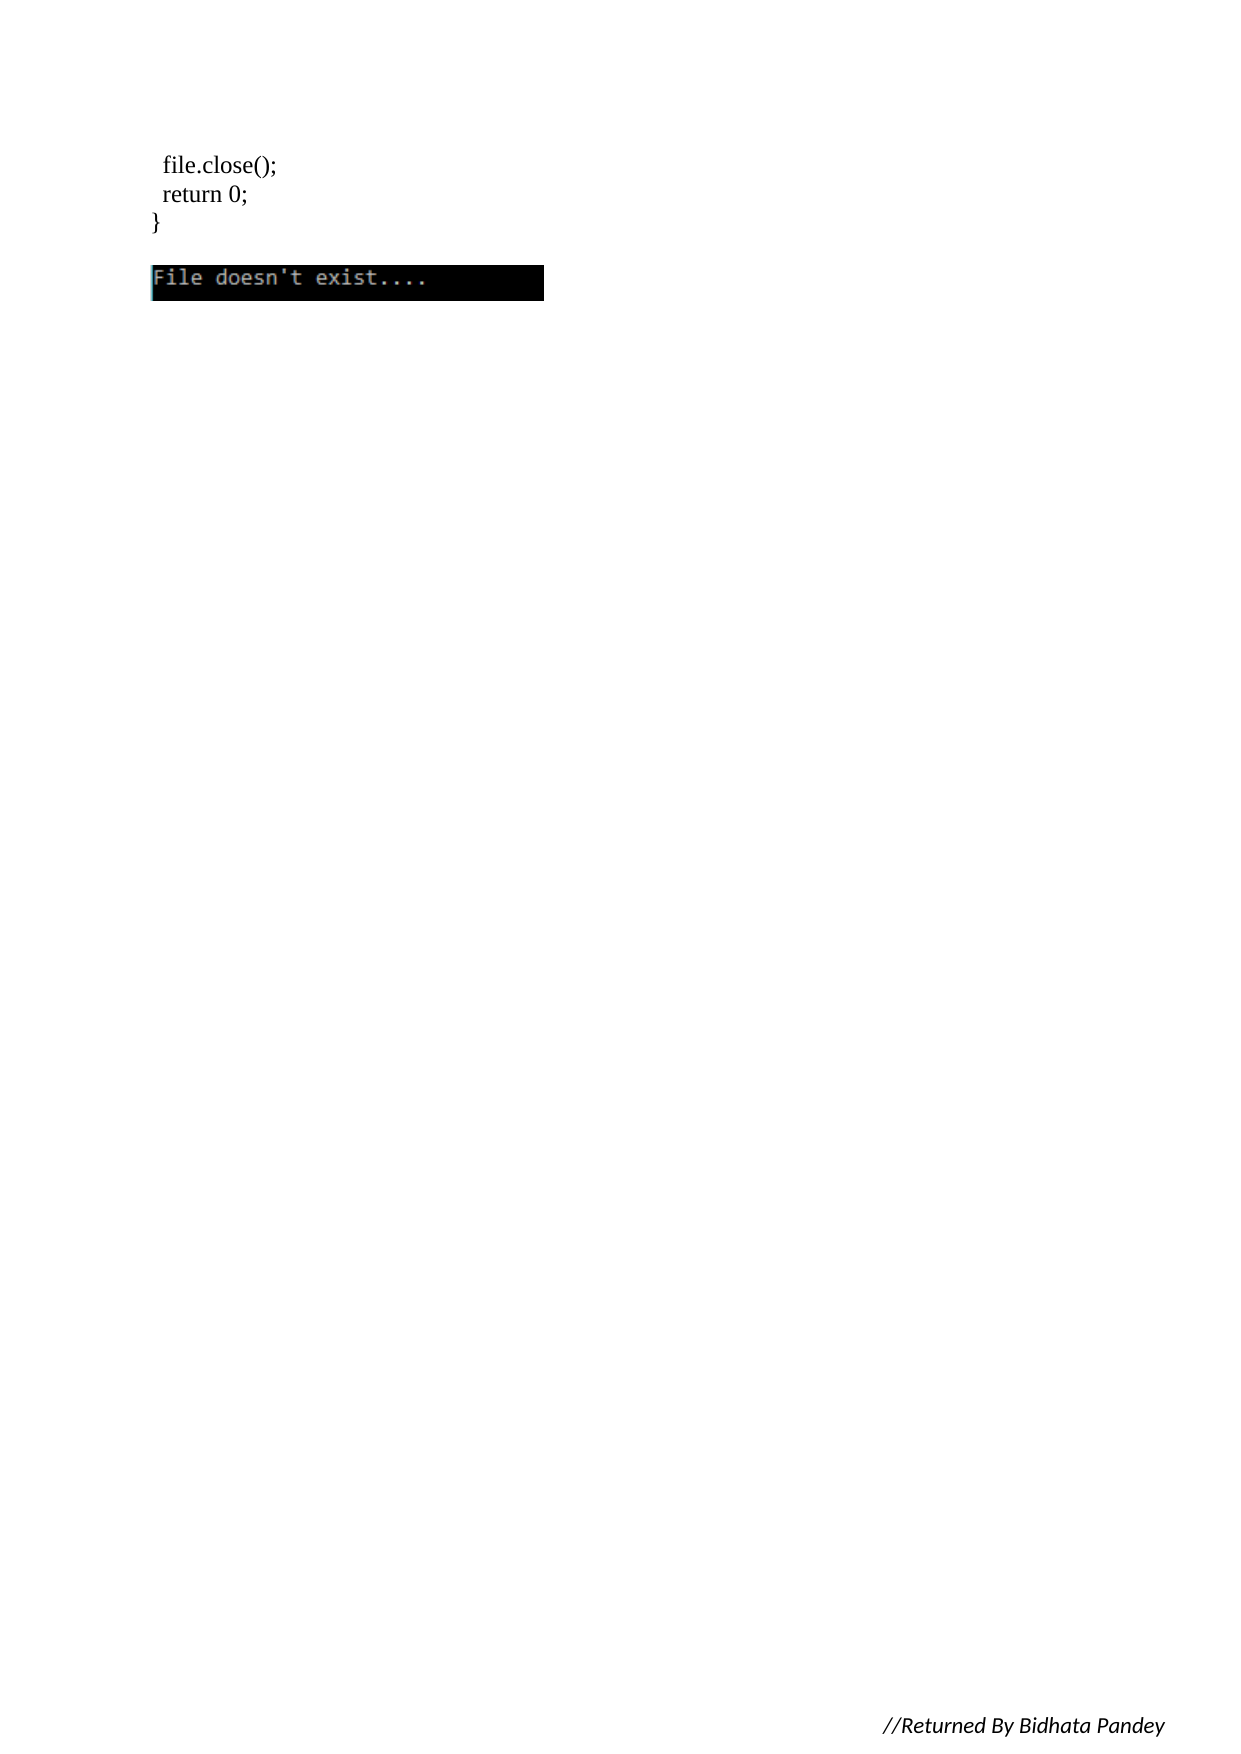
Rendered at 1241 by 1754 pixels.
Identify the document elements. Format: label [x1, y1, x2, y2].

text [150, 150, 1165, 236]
picture [150, 265, 544, 301]
